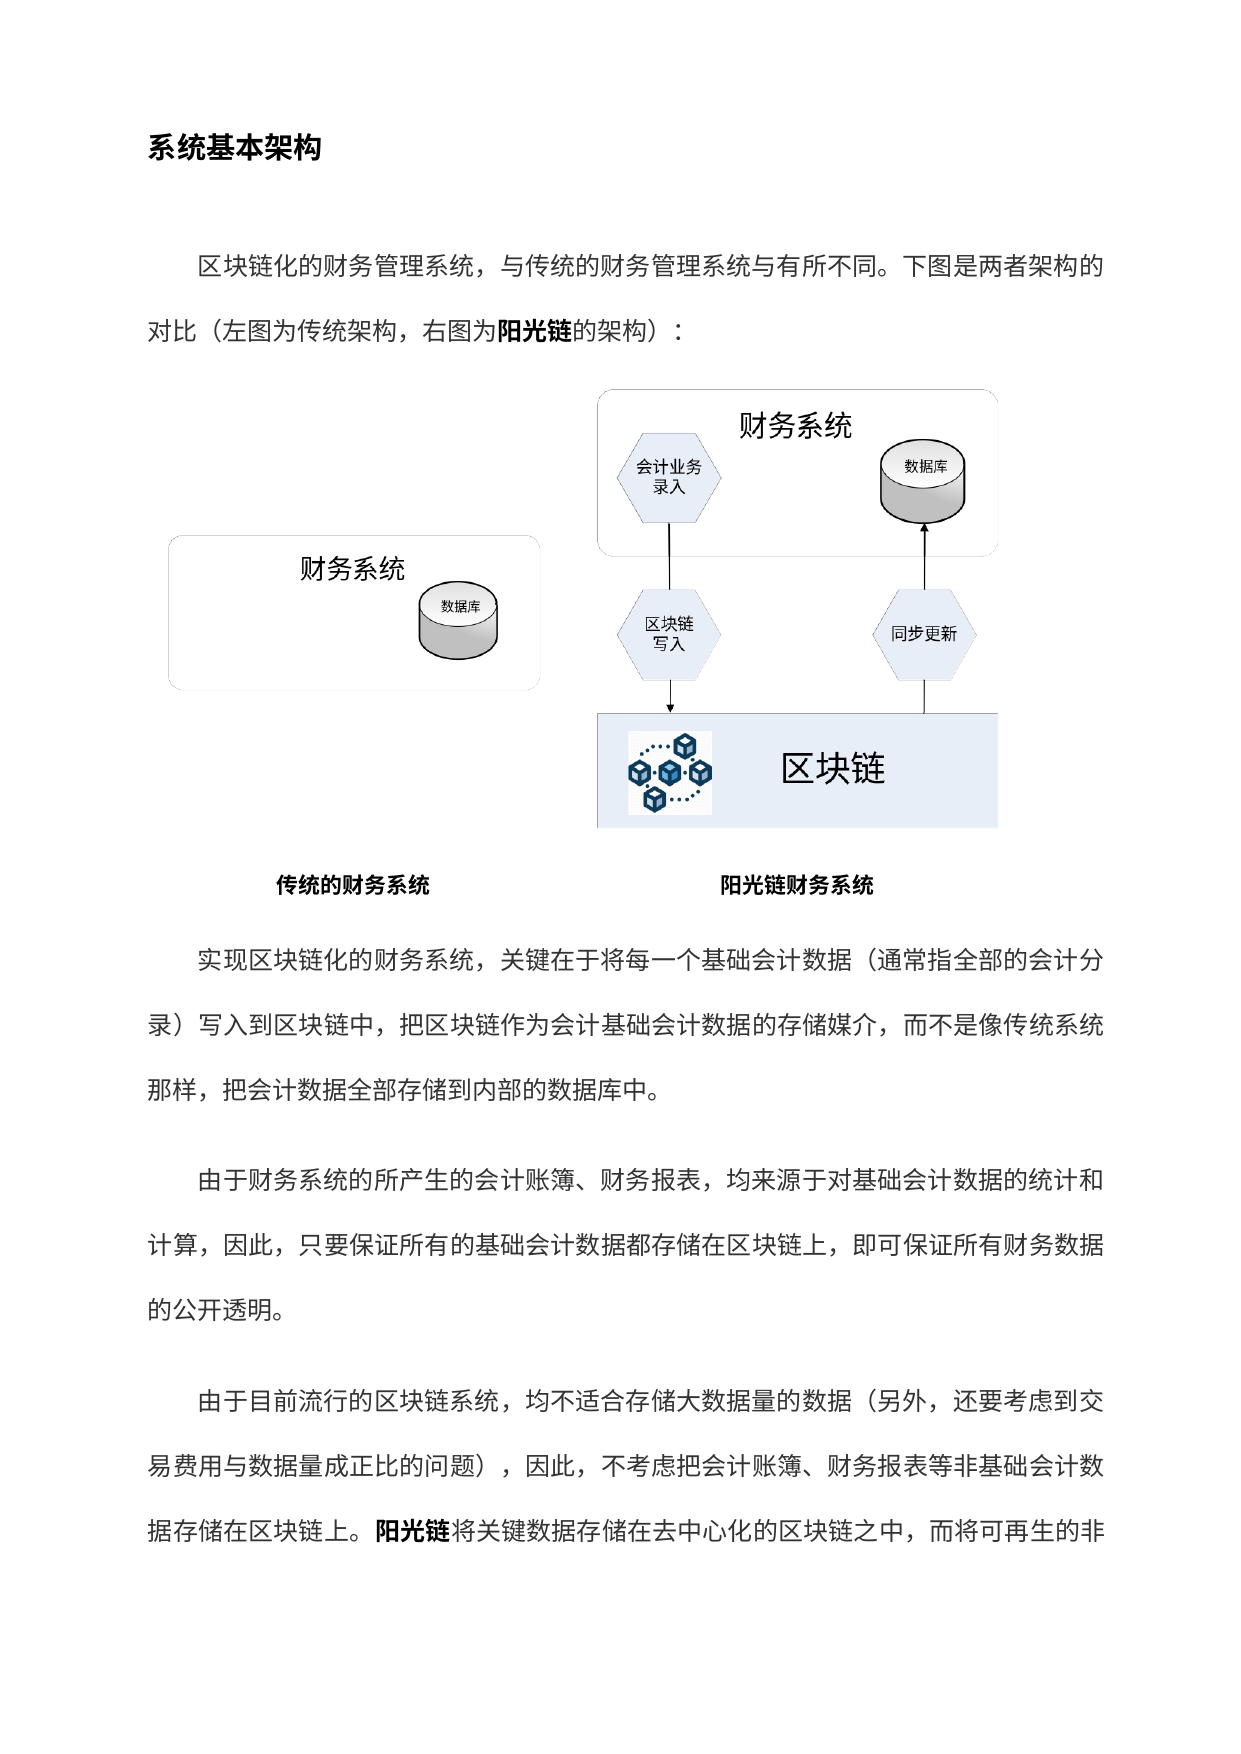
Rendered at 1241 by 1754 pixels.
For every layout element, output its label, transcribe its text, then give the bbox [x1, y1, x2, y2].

table_cell 传统的财务系统 [136, 843, 570, 900]
table_cell 阳光链财务系统 [570, 843, 1024, 900]
subtitle 系统基本架构 [148, 113, 1107, 178]
text 区块链化的财务管理系统，与传统的财务管理系统与有所不同。下图是两者架构的对比（左图为传统架构，右图为阳光链的架构）： [148, 232, 1107, 362]
text 实现区块链化的财务系统，关键在于将每一个基础会计数据（通常指全部的会计分录）写入到区块链中，把区块链作为会计基础会计数据的存储媒介，而不是像传统系统那样，把会计数据全部存储到内部的数据库中。 [148, 926, 1107, 1121]
text 由于财务系统的所产生的会计账簿、财务报表，均来源于对基础会计数据的统计和计算，因此，只要保证所有的基础会计数据都存储在区块链上，即可保证所有财务数据的公开透明。 [148, 1146, 1107, 1341]
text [148, 1367, 1107, 1562]
table_header [570, 362, 1024, 842]
table_header [136, 362, 570, 842]
